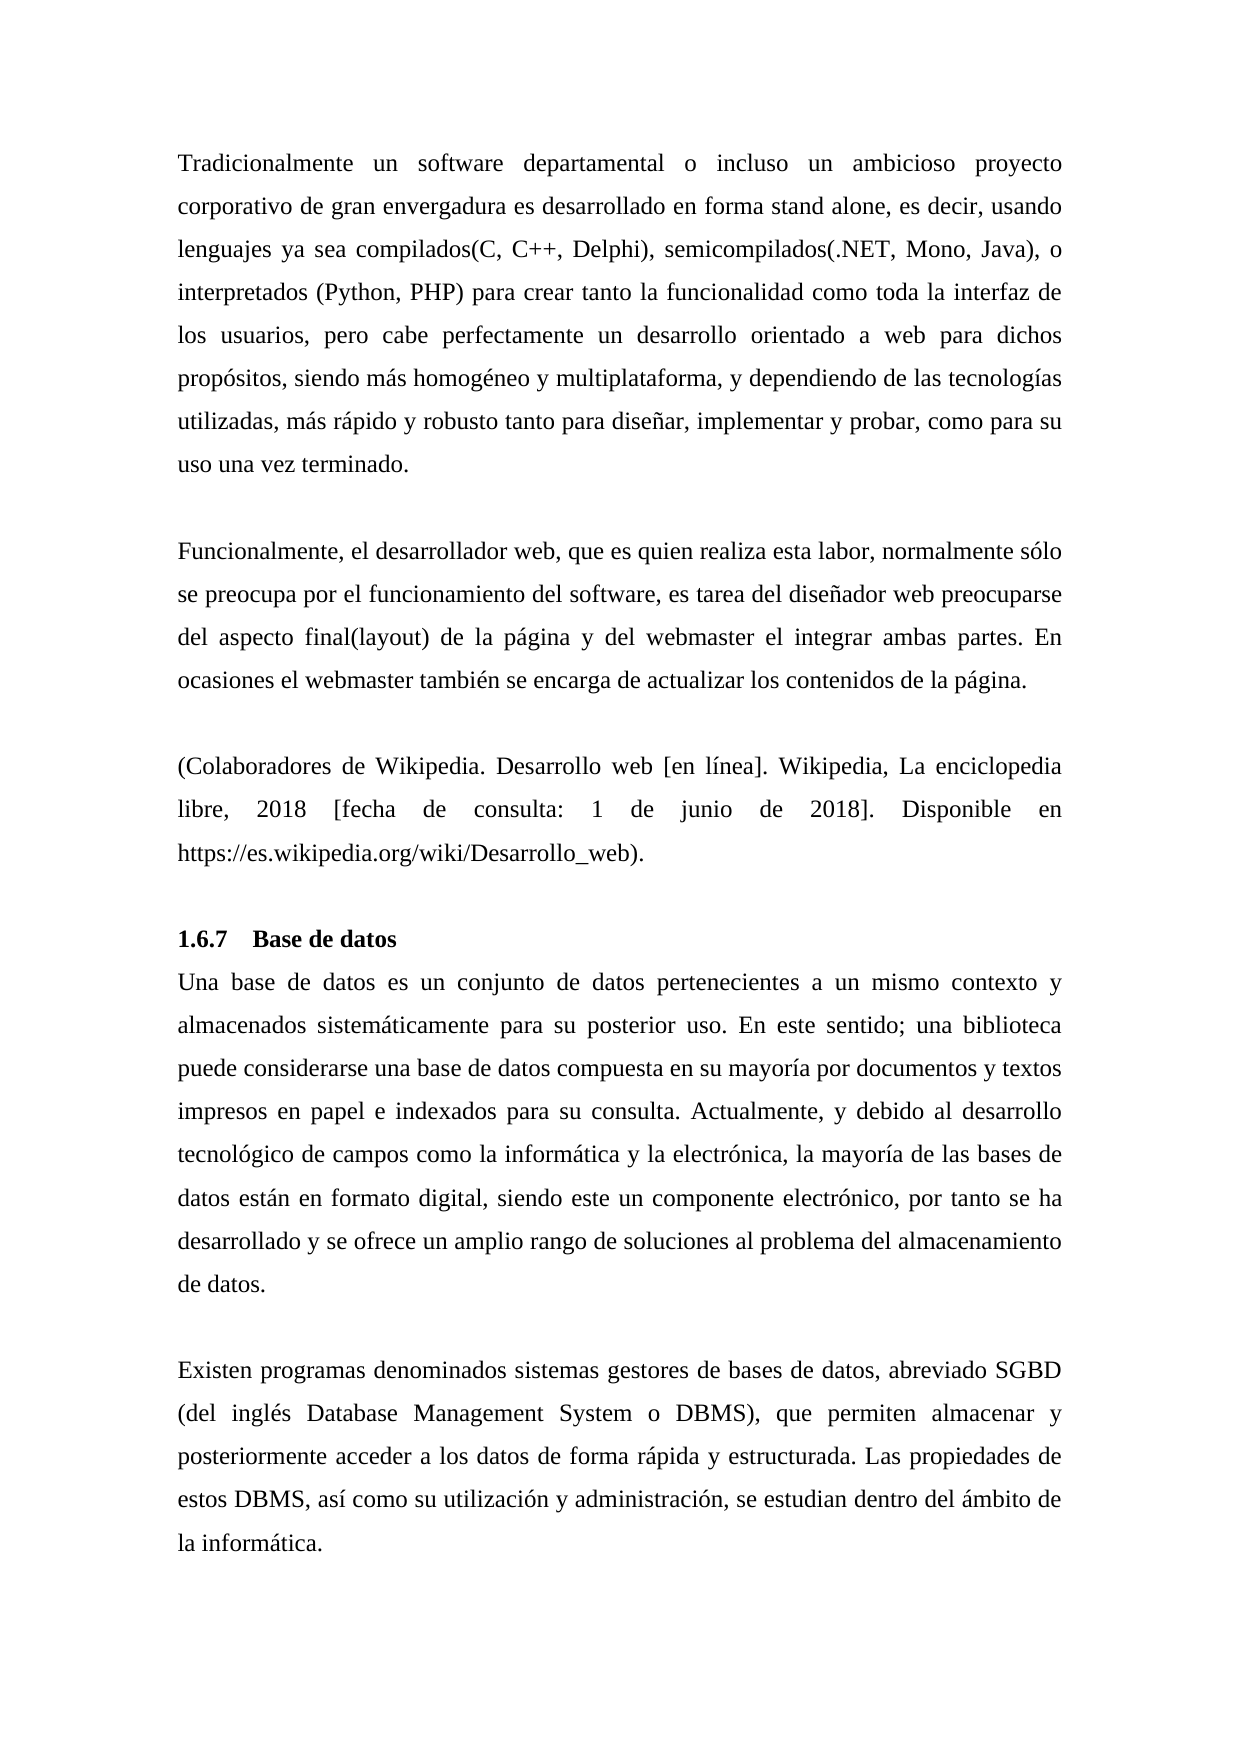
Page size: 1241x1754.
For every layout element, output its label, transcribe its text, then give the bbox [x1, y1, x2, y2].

subtitle Existen programas denominados sistemas gestores de bases de datos, abreviado SGBD (del inglés Database Management System o DBMS), que permiten almacenar y posteriormente acceder a los datos de forma rápida y estructurada. Las propiedades de estos DBMS, así como su utilización y administración, se estudian dentro del ámbito de la informática. [177, 1355, 1063, 1556]
subtitle Tradicionalmente un software departamental o incluso un ambicioso proyecto corporativo de gran envergadura es desarrollado en forma stand alone, es decir, usando lenguajes ya sea compilados(C, C++, Delphi), semicompilados(.NET, Mono, Java), o interpretados (Python, PHP) para crear tanto la funcionalidad como toda la interfaz de los usuarios, pero cabe perfectamente un desarrollo orientado a web para dichos propósitos, siendo más homogéneo y multiplataforma, y dependiendo de las tecnologías utilizadas, más rápido y robusto tanto para diseñar, implementar y probar, como para su uso una vez terminado. [177, 148, 1063, 478]
subtitle (Colaboradores de Wikipedia. Desarrollo web [en línea]. Wikipedia, La enciclopedia libre, 2018 [fecha de consulta: 1 de junio de 2018]. Disponible en https://es.wikipedia.org/wiki/Desarrollo_web). [177, 751, 1063, 866]
subtitle Base de datos [177, 924, 1063, 953]
subtitle Una base de datos es un conjunto de datos pertenecientes a un mismo contexto y almacenados sistemáticamente para su posterior uso. En este sentido; una biblioteca puede considerarse una base de datos compuesta en su mayoría por documentos y textos impresos en papel e indexados para su consulta. Actualmente, y debido al desarrollo tecnológico de campos como la informática y la electrónica, la mayoría de las bases de datos están en formato digital, siendo este un componente electrónico, por tanto se ha desarrollado y se ofrece un amplio rango de soluciones al problema del almacenamiento de datos. [177, 967, 1063, 1298]
subtitle Funcionalmente, el desarrollador web, que es quien realiza esta labor, normalmente sólo se preocupa por el funcionamiento del software, es tarea del diseñador web preocuparse del aspecto final(layout) de la página y del webmaster el integrar ambas partes. En ocasiones el webmaster también se encarga de actualizar los contenidos de la página. [177, 536, 1063, 694]
